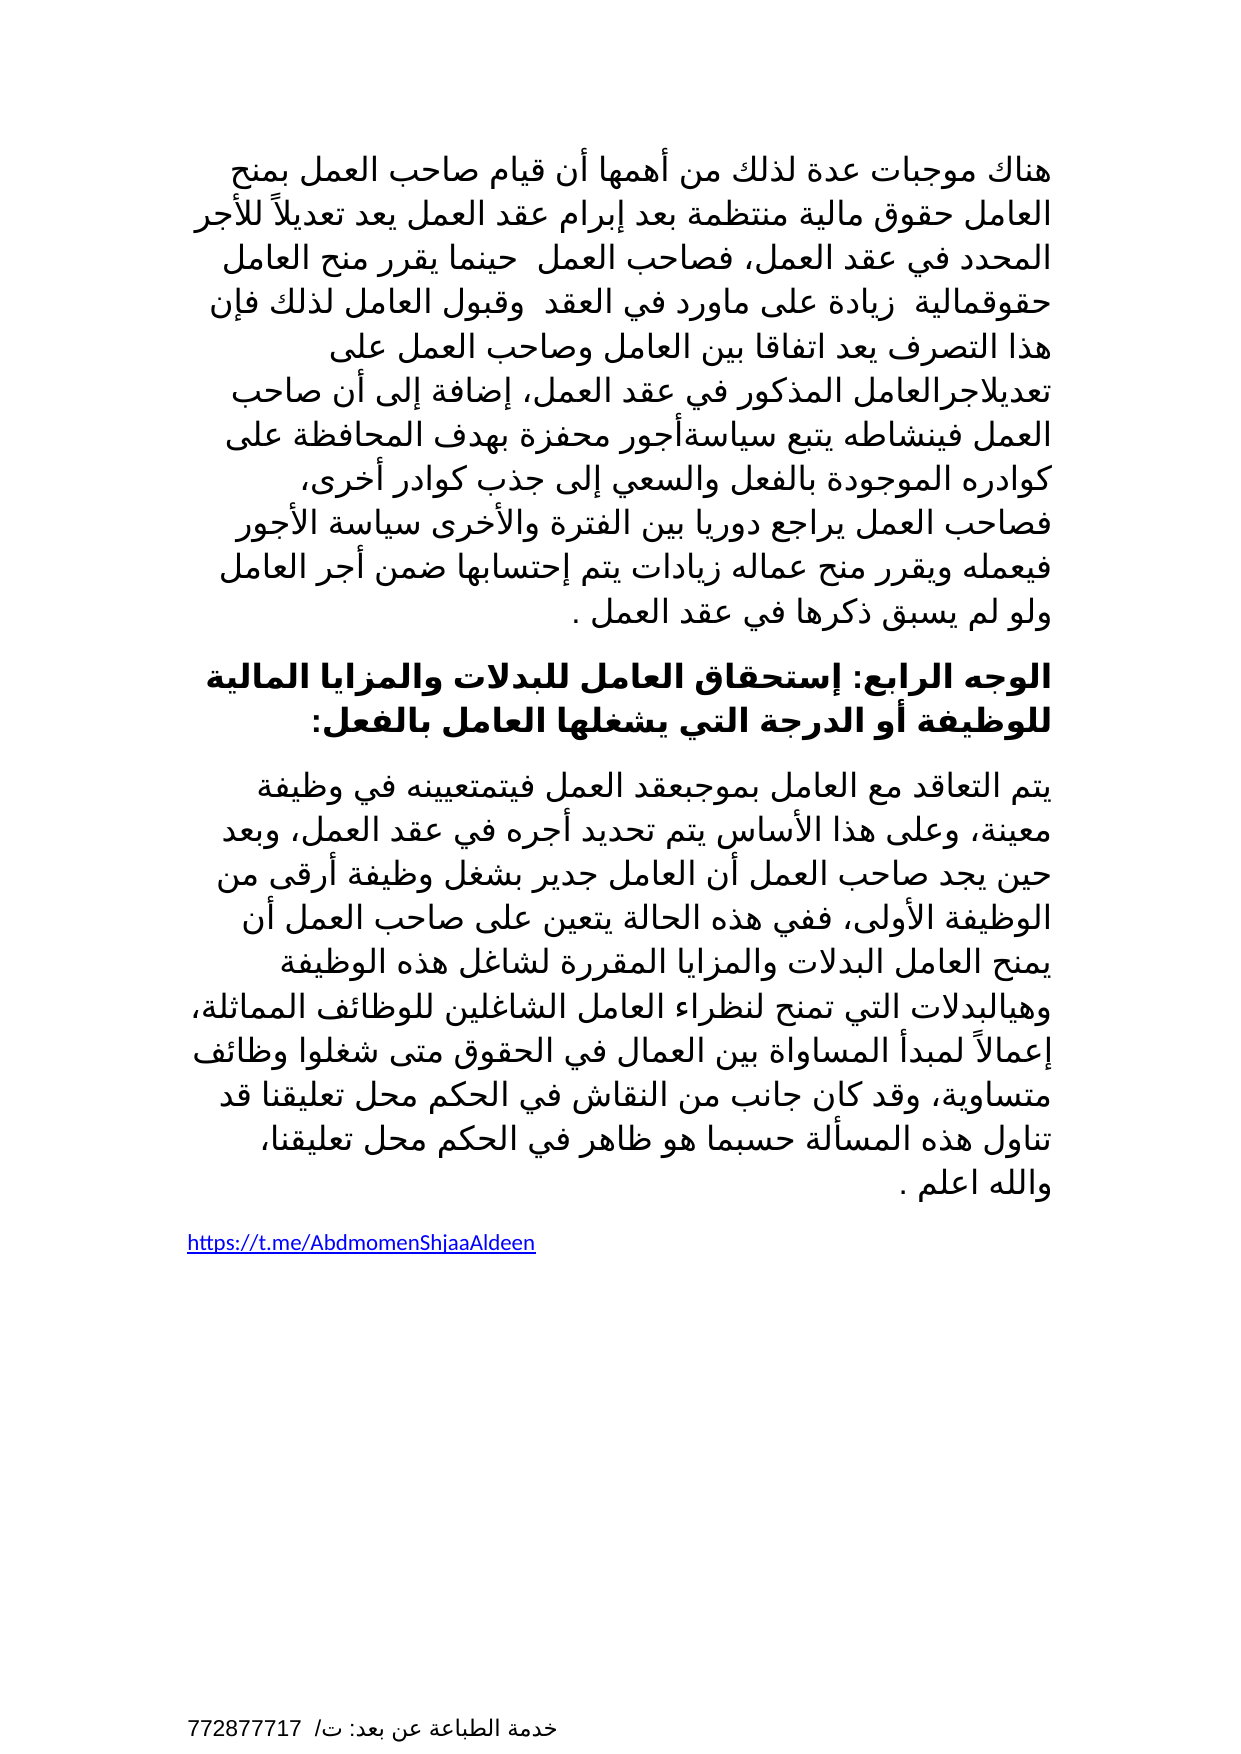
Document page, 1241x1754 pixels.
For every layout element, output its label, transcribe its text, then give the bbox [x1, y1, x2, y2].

text هناك موجبات عدة لذلك من أهمها أن قيام صاحب العمل بمنح العامل حقوق مالية منتظمة بعد إبرام عقد العمل يعد تعديلاً للأجر المحدد في عقد العمل، فصاحب العمل حينما يقرر منح العامل حقوقمالية زيادة على ماورد في العقد وقبول العامل لذلك فإن هذا التصرف يعد اتفاقا بين العامل وصاحب العمل على تعديلاجرالعامل المذكور في عقد العمل، إضافة إلى أن صاحب العمل فينشاطه يتبع سياسةأجور محفزة بهدف المحافظة على كوادره الموجودة بالفعل والسعي إلى جذب كوادر أخرى، فصاحب العمل يراجع دوريا بين الفترة والأخرى سياسة الأجور فيعمله ويقرر منح عماله زيادات يتم إحتسابها ضمن أجر العامل ولو لم يسبق ذكرها في عقد العمل . [187, 150, 1053, 630]
text يتم التعاقد مع العامل بموجبعقد العمل فيتمتعيينه في وظيفة معينة، وعلى هذا الأساس يتم تحديد أجره في عقد العمل، وبعد حين يجد صاحب العمل أن العامل جدير بشغل وظيفة أرقى من الوظيفة الأولى، ففي هذه الحالة يتعين على صاحب العمل أن يمنح العامل البدلات والمزايا المقررة لشاغل هذه الوظيفة وهيالبدلات التي تمنح لنظراء العامل الشاغلين للوظائف المماثلة، إعمالاً لمبدأ المساواة بين العمال في الحقوق متى شغلوا وظائف متساوية، وقد كان جانب من النقاش في الحكم محل تعليقنا قد تناول هذه المسألة حسبما هو ظاهر في الحكم محل تعليقنا، والله اعلم . [187, 766, 1053, 1202]
text الوجه الرابع: إستحقاق العامل للبدلات والمزايا المالية للوظيفة أو الدرجة التي يشغلها العامل بالفعل: [187, 657, 1053, 739]
text https://t.me/AbdmomenShjaaAldeen [187, 1228, 1053, 1256]
